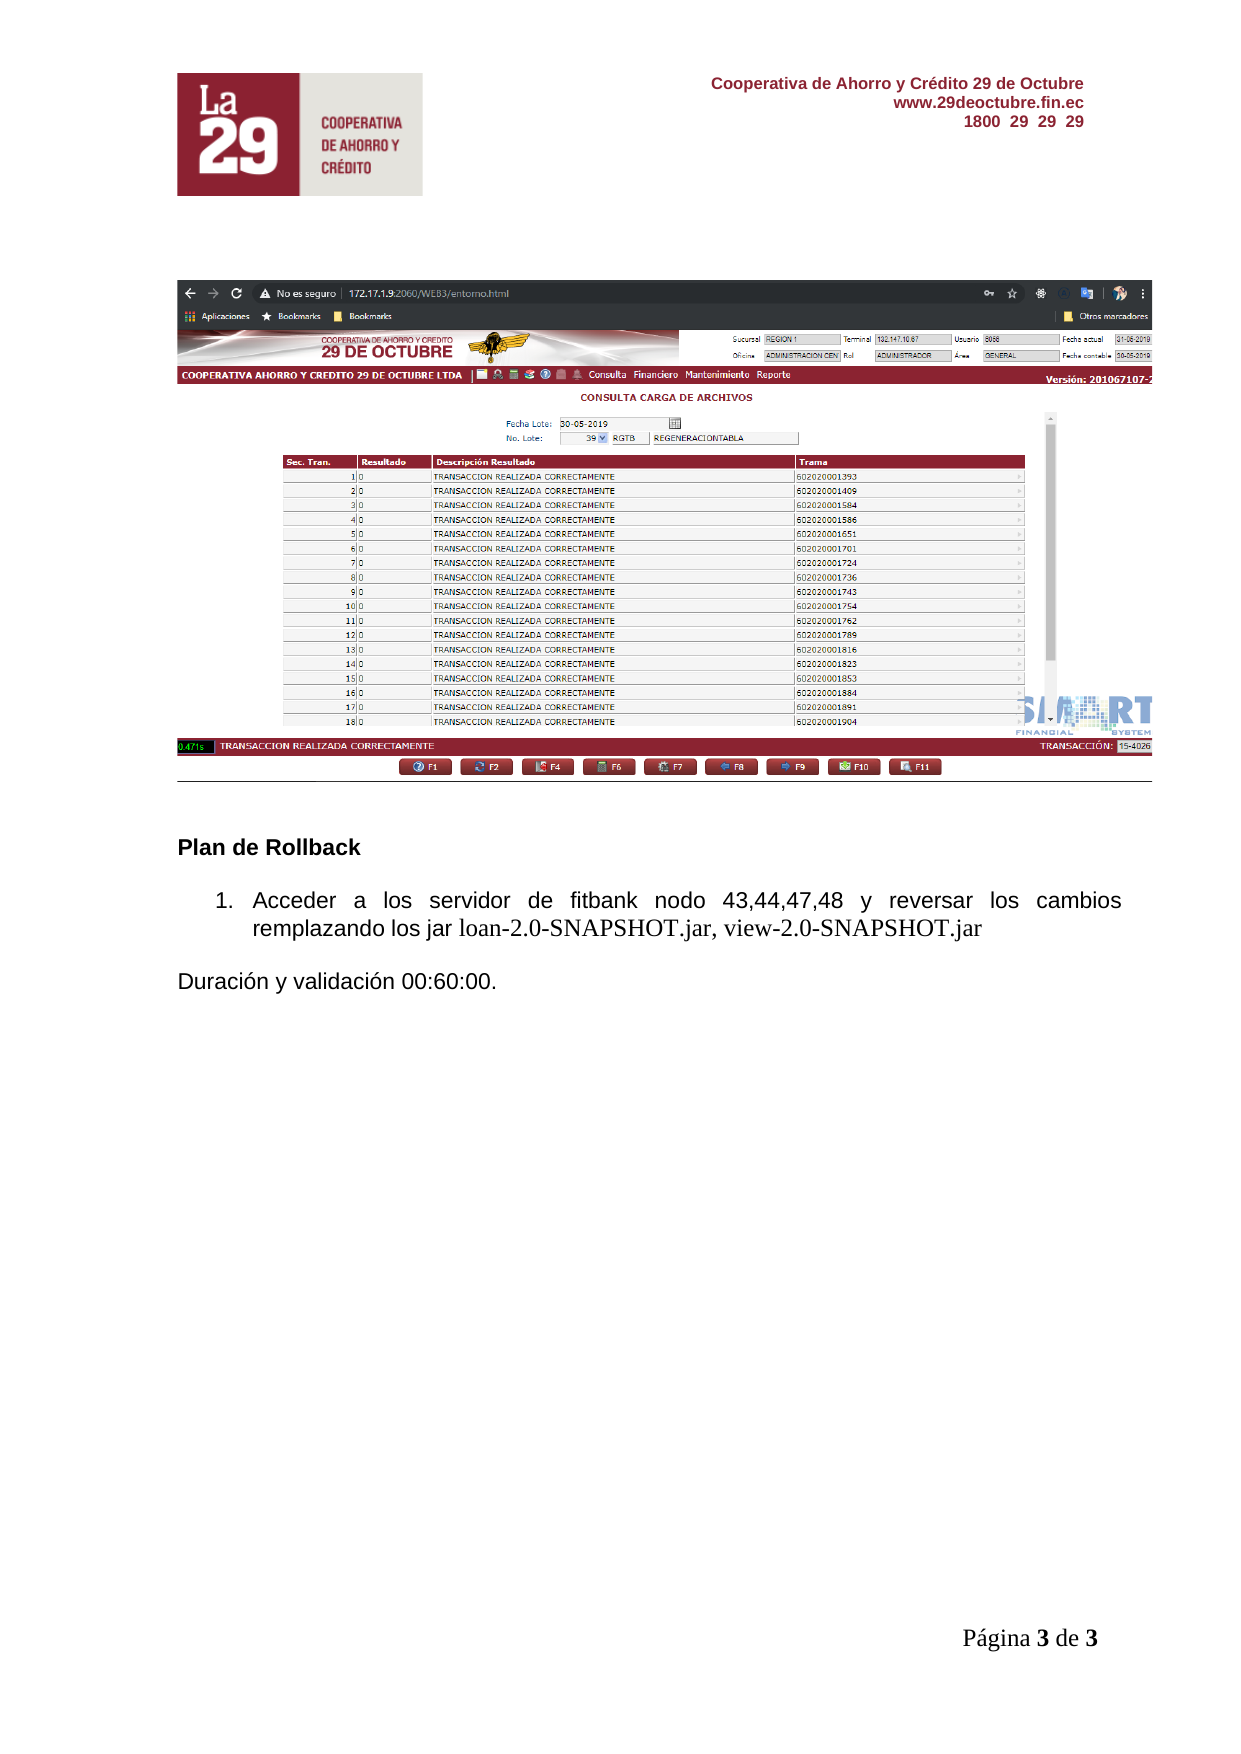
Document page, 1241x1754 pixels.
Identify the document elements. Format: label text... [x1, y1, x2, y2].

picture [177, 73, 423, 196]
text Duración y validación 00:60:00. [177, 968, 1122, 994]
text Plan de Rollback [177, 834, 1122, 860]
list Acceder a los servidor de fitbank nodo 43,44,47,48 y reversar los cambios remplazando los jar loan-2.0-SNAPSHOT.jar, view-2.0-SNAPSHOT.jar [215, 887, 1122, 942]
picture [177, 280, 1153, 782]
